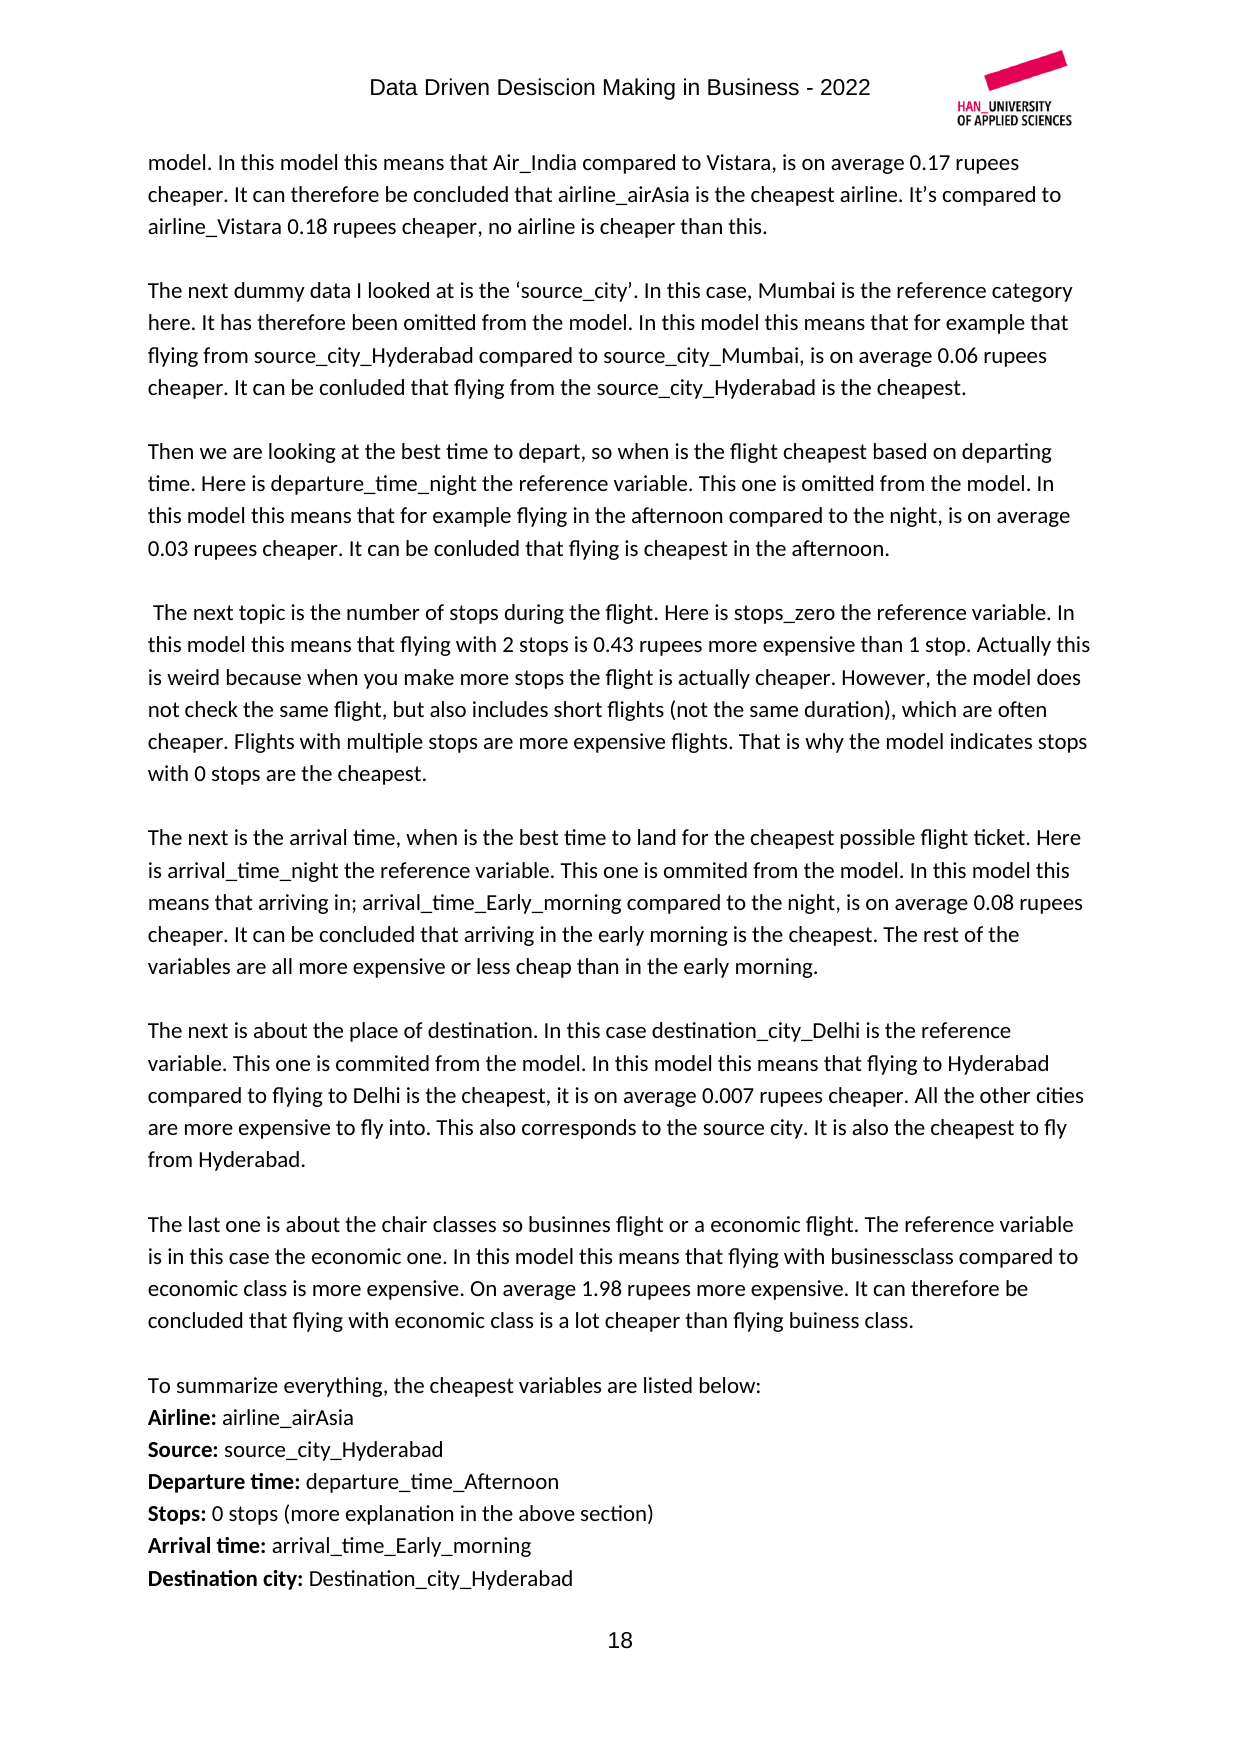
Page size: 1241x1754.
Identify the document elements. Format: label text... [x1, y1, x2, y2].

text The next is about the place of destination. In this case destination_city_Delhi is the reference variable. This one is commited from the model. In this model this means that flying to Hyderabad compared to flying to Delhi is the cheapest, it is on average 0.007 rupees cheaper. All the other cities are more expensive to fly into. This also corresponds to the source city. It is also the cheapest to fly from Hyderabad. [148, 1017, 1093, 1173]
text Airline: airline_airAsia [148, 1403, 1093, 1431]
text Departure time: departure_time_Afternoon [148, 1467, 1093, 1495]
text The next is the arrival time, when is the best time to land for the cheapest possible flight ticket. Here is arrival_time_night the reference variable. This one is ommited from the model. In this model this means that arriving in; arrival_time_Early_morning compared to the night, is on average 0.08 rupees cheaper. It can be concluded that arriving in the early morning is the cheapest. The rest of the variables are all more expensive or less cheap than in the early morning. [148, 823, 1093, 980]
text The last one is about the chair classes so businnes flight or a economic flight. The reference variable is in this case the economic one. In this model this means that flying with businessclass compared to economic class is more expensive. On average 1.98 rupees more expensive. It can therefore be concluded that flying with economic class is a lot cheaper than flying buiness class. [148, 1210, 1093, 1334]
text Stops: 0 stops (more explanation in the above section) [148, 1499, 1093, 1527]
text Arrival time: arrival_time_Early_morning [148, 1532, 1093, 1560]
text Source: source_city_Hyderabad [148, 1435, 1093, 1463]
text The next dummy data I looked at is the ‘source_city’. In this case, Mumbai is the reference category here. It has therefore been omitted from the model. In this model this means that for example that flying from source_city_Hyderabad compared to source_city_Mumbai, is on average 0.06 rupees cheaper. It can be conluded that flying from the source_city_Hyderabad is the cheapest. [148, 276, 1093, 401]
text To summarize everything, the cheapest variables are listed below: [148, 1371, 1093, 1399]
picture [949, 41, 1081, 132]
text The next topic is the number of stops during the flight. Here is stops_zero the reference variable. In this model this means that flying with 2 stops is 0.43 rupees more expensive than 1 stop. Actually this is weird because when you make more stops the flight is actually cheaper. However, the model does not check the same flight, but also includes short flights (not the same duration), which are often cheaper. Flights with multiple stops are more expensive flights. That is why the model indicates stops with 0 stops are the cheapest. [148, 598, 1093, 787]
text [148, 148, 1093, 240]
text Then we are looking at the best time to depart, so when is the flight cheapest based on departing time. Here is departure_time_night the reference variable. This one is omitted from the model. In this model this means that for example flying in the afternoon compared to the night, is on average 0.03 rupees cheaper. It can be conluded that flying is cheapest in the afternoon. [148, 437, 1093, 562]
text Destination city: Destination_city_Hyderabad [148, 1564, 1093, 1592]
